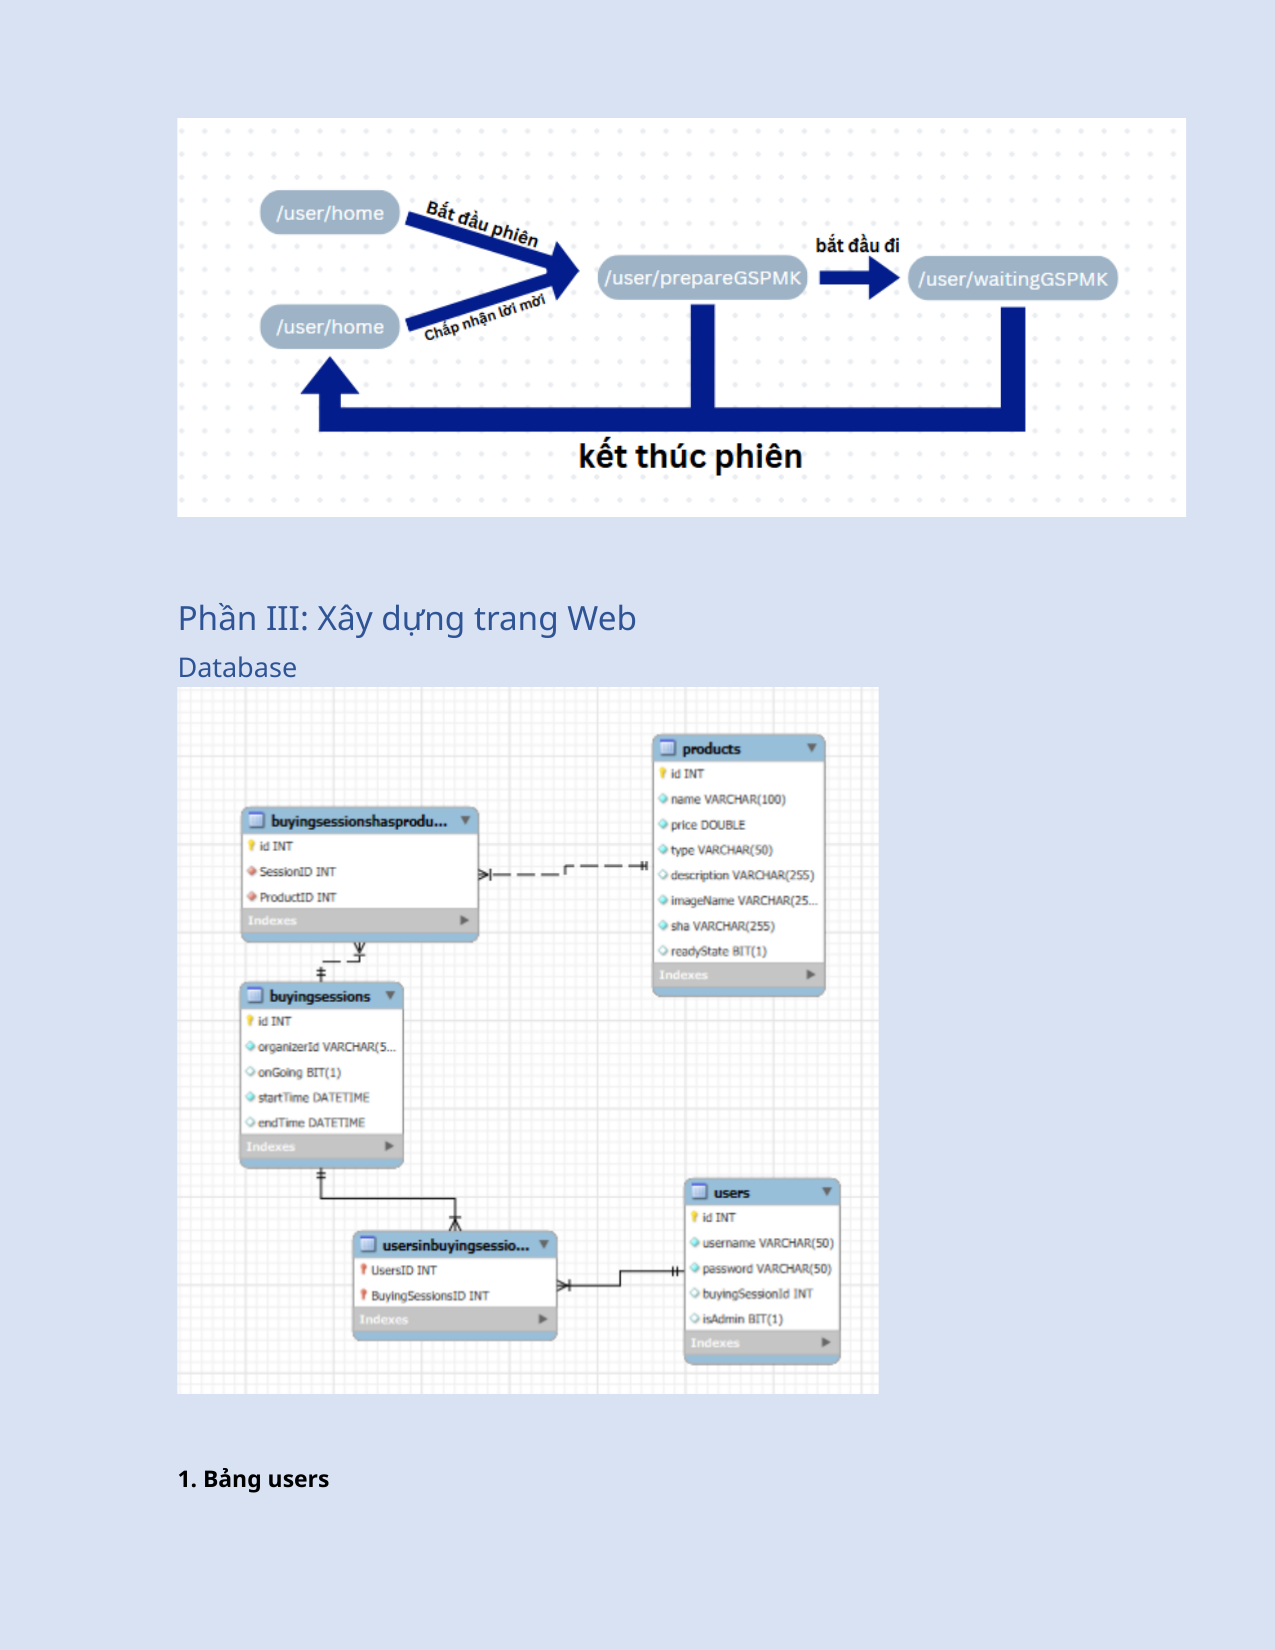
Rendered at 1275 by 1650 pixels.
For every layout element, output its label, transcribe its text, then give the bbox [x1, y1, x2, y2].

picture [177, 118, 1187, 517]
picture [177, 687, 879, 1394]
text 1. Bảng users [177, 1463, 1186, 1494]
subtitle Database [177, 648, 1186, 685]
subtitle Phần III: Xây dựng trang Web [177, 595, 1186, 640]
